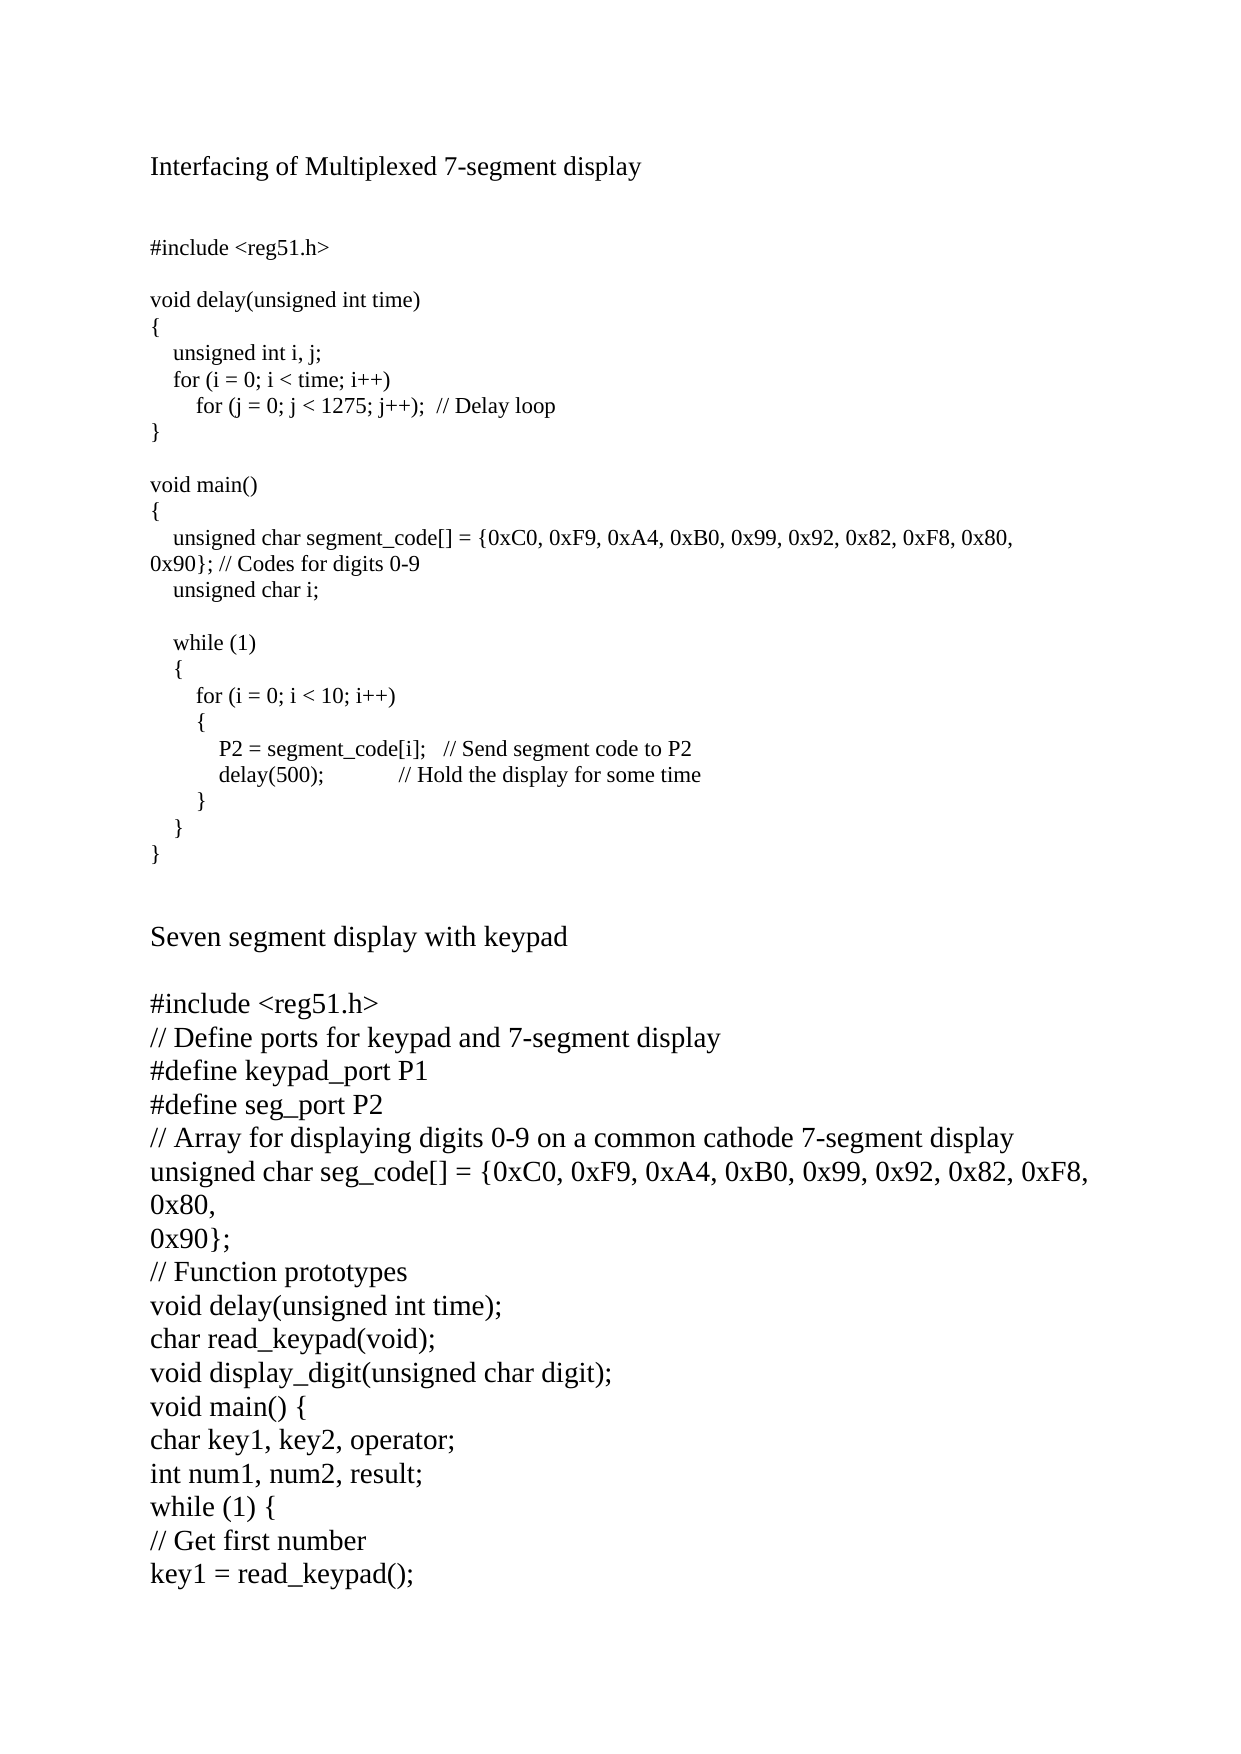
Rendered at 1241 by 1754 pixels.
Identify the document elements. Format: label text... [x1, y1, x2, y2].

text } [150, 840, 1090, 866]
text // Define ports for keypad and 7-segment display [150, 1020, 1090, 1053]
text // Array for displaying digits 0-9 on a common cathode 7-segment display [150, 1120, 1090, 1154]
text delay(500); // Hold the display for some time [150, 761, 1090, 787]
text unsigned char seg_code[] = {0xC0, 0xF9, 0xA4, 0xB0, 0x99, 0x92, 0x82, 0xF8, 0x80, [150, 1154, 1090, 1221]
text Seven segment display with keypad [150, 919, 1090, 953]
text Interfacing of Multiplexed 7-segment display [150, 150, 1090, 181]
text { [150, 497, 1090, 524]
text void display_digit(unsigned char digit); [150, 1355, 1090, 1389]
text for (i = 0; i < 10; i++) [150, 682, 1090, 708]
text } [150, 814, 1090, 840]
text char read_keypad(void); [150, 1322, 1090, 1355]
text } [150, 787, 1090, 814]
text char key1, key2, operator; [150, 1422, 1090, 1456]
text // Function prototypes [150, 1254, 1090, 1288]
text #include <reg51.h> [150, 234, 1090, 260]
text { [150, 656, 1090, 682]
text void main() [150, 471, 1090, 497]
text P2 = segment_code[i]; // Send segment code to P2 [150, 734, 1090, 761]
text // Get first number [150, 1523, 1090, 1556]
text void main() { [150, 1389, 1090, 1422]
text unsigned char segment_code[] = {0xC0, 0xF9, 0xA4, 0xB0, 0x99, 0x92, 0x82, 0xF8, 0x80, 0x90}; // Codes for digits 0-9 [150, 524, 1090, 576]
text #include <reg51.h> [150, 986, 1090, 1020]
text #define keypad_port P1 [150, 1053, 1090, 1087]
text for (i = 0; i < time; i++) [150, 366, 1090, 392]
text for (j = 0; j < 1275; j++); // Delay loop [150, 392, 1090, 418]
text int num1, num2, result; [150, 1456, 1090, 1489]
text unsigned char i; [150, 576, 1090, 603]
text key1 = read_keypad(); [150, 1556, 1090, 1590]
text void delay(unsigned int time); [150, 1288, 1090, 1322]
text { [150, 313, 1090, 339]
text } [150, 418, 1090, 445]
text void delay(unsigned int time) [150, 287, 1090, 313]
text unsigned int i, j; [150, 339, 1090, 366]
text #define seg_port P2 [150, 1087, 1090, 1120]
text { [150, 708, 1090, 734]
text while (1) [150, 629, 1090, 656]
text 0x90}; [150, 1221, 1090, 1254]
text while (1) { [150, 1489, 1090, 1523]
